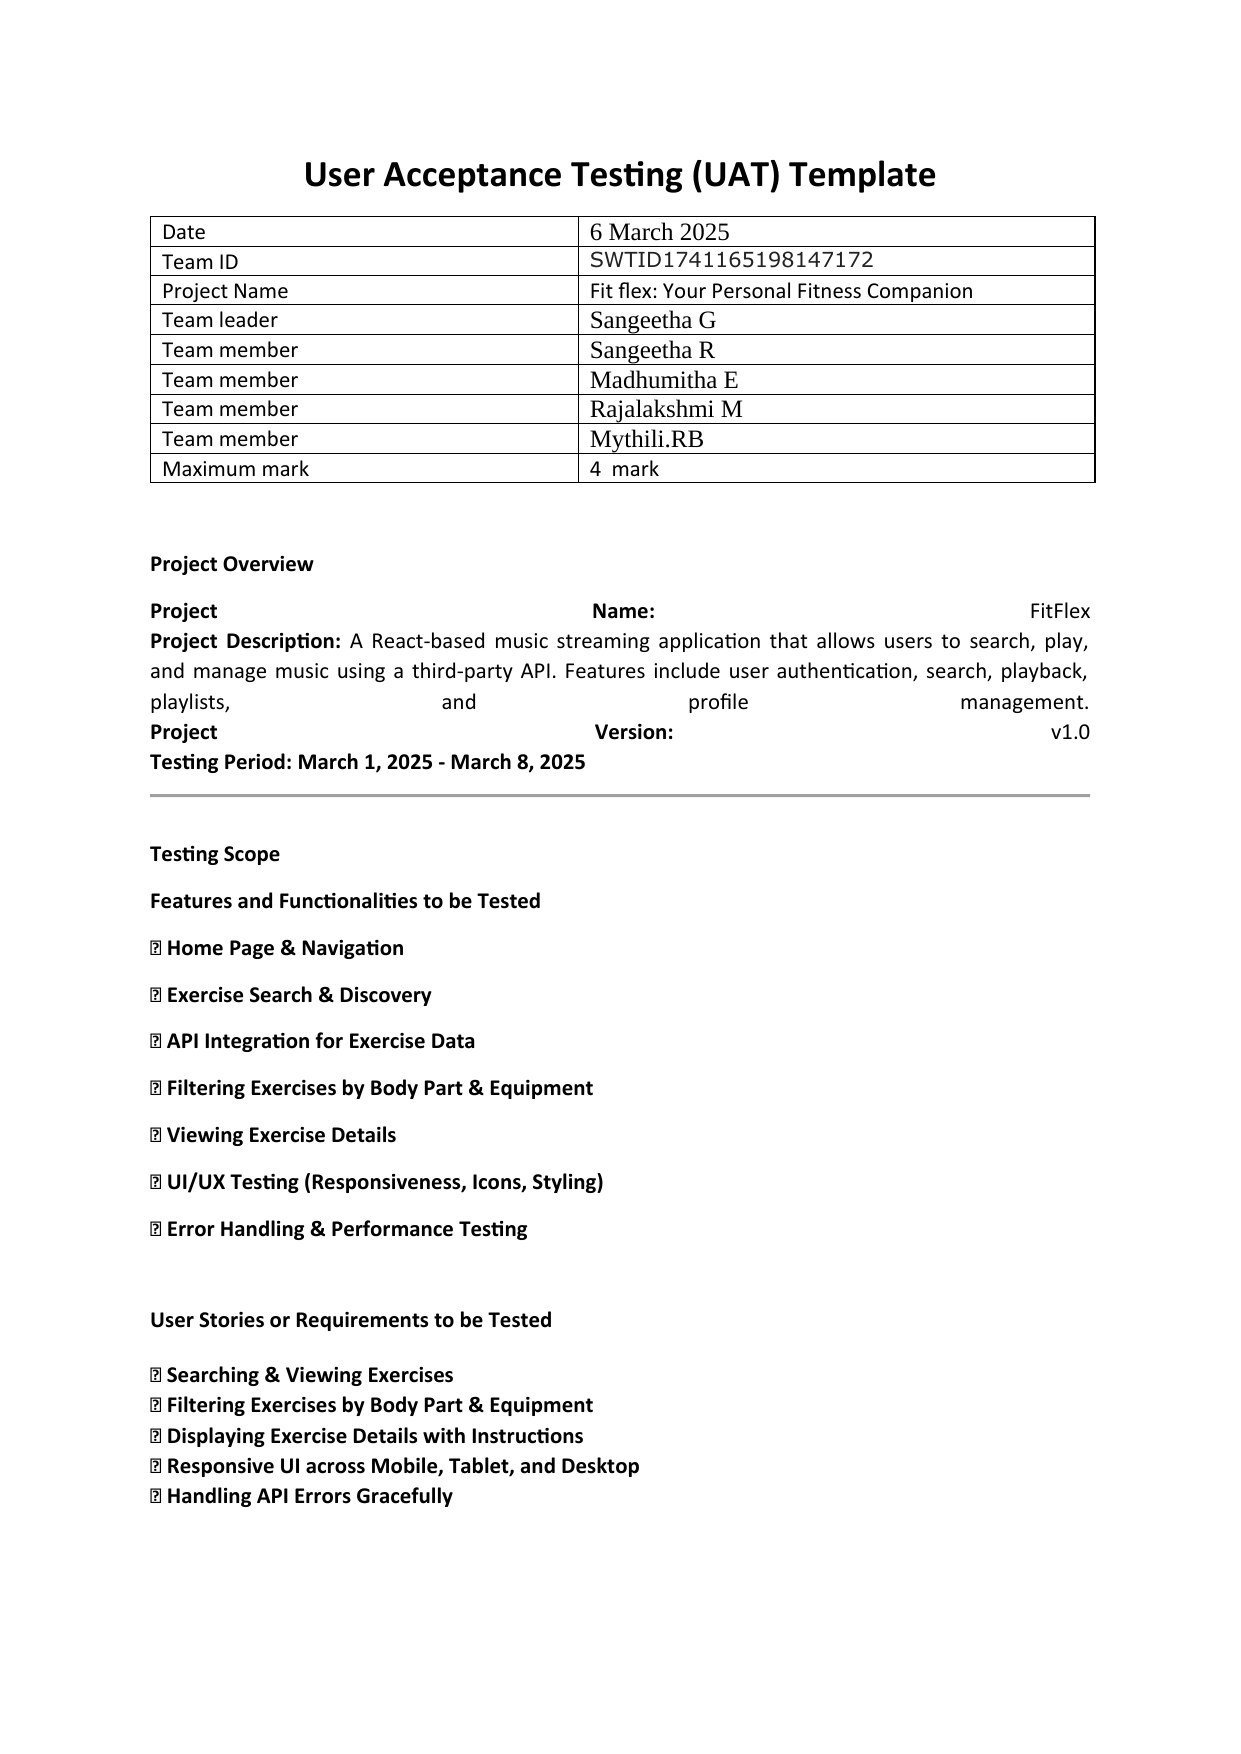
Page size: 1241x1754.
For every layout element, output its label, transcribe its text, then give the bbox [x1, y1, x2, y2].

table_cell Team member [151, 365, 578, 393]
table_cell 4 mark [579, 454, 1094, 482]
table_cell Team leader [151, 305, 578, 334]
text Features and Functionalities to be Tested [150, 886, 1090, 914]
table_cell Mythili.RB [579, 424, 1094, 453]
table_cell Rajalakshmi M [579, 395, 1094, 423]
text User Acceptance Testing (UAT) Template [150, 150, 1090, 196]
text ✅ Error Handling & Performance Testing [150, 1214, 1090, 1242]
text Testing Scope [150, 839, 1090, 867]
text ✅ Filtering Exercises by Body Part & Equipment [150, 1073, 1090, 1102]
text 📌 Searching & Viewing Exercises 📌 Filtering Exercises by Body Part & Equipment 📌 Displaying Exercise Details with Instructions 📌 Responsive UI across Mobile, Tablet, and Desktop 📌 Handling API Errors Gracefully [150, 1360, 1090, 1509]
table_cell Sangeetha G [579, 305, 1094, 334]
text Project Overview [150, 549, 1090, 577]
text ✅ Viewing Exercise Details [150, 1120, 1090, 1148]
table_cell Team member [151, 395, 578, 423]
text User Stories or Requirements to be Tested [150, 1305, 1090, 1333]
table_cell Team member [151, 335, 578, 364]
text ✅ Home Page & Navigation [150, 933, 1090, 961]
text Project Name: FitFlex Project Description: A React-based music streaming application that allows users to search, play, and manage music using a third-party API. Features include user authentication, search, playback, playlists, and profile management. Project Version: v1.0 Testing Period: March 1, 2025 - March 8, 2025 [150, 596, 1090, 775]
table_cell Maximum mark [151, 454, 578, 482]
text ✅ UI/UX Testing (Responsiveness, Icons, Styling) [150, 1167, 1090, 1195]
table_cell Team member [151, 424, 578, 453]
table_header 6 March 2025 [579, 217, 1094, 246]
table_cell Team ID [151, 247, 578, 275]
table_header Date [151, 217, 578, 246]
table_cell Madhumitha E [579, 365, 1094, 393]
text ✅ Exercise Search & Discovery [150, 980, 1090, 1008]
table_cell Project Name [151, 276, 578, 304]
table_cell Fit flex: Your Personal Fitness Companion [579, 276, 1094, 304]
text ✅ API Integration for Exercise Data [150, 1027, 1090, 1055]
table_cell SWTID1741165198147172 [579, 247, 1094, 275]
table_cell Sangeetha R [579, 335, 1094, 364]
